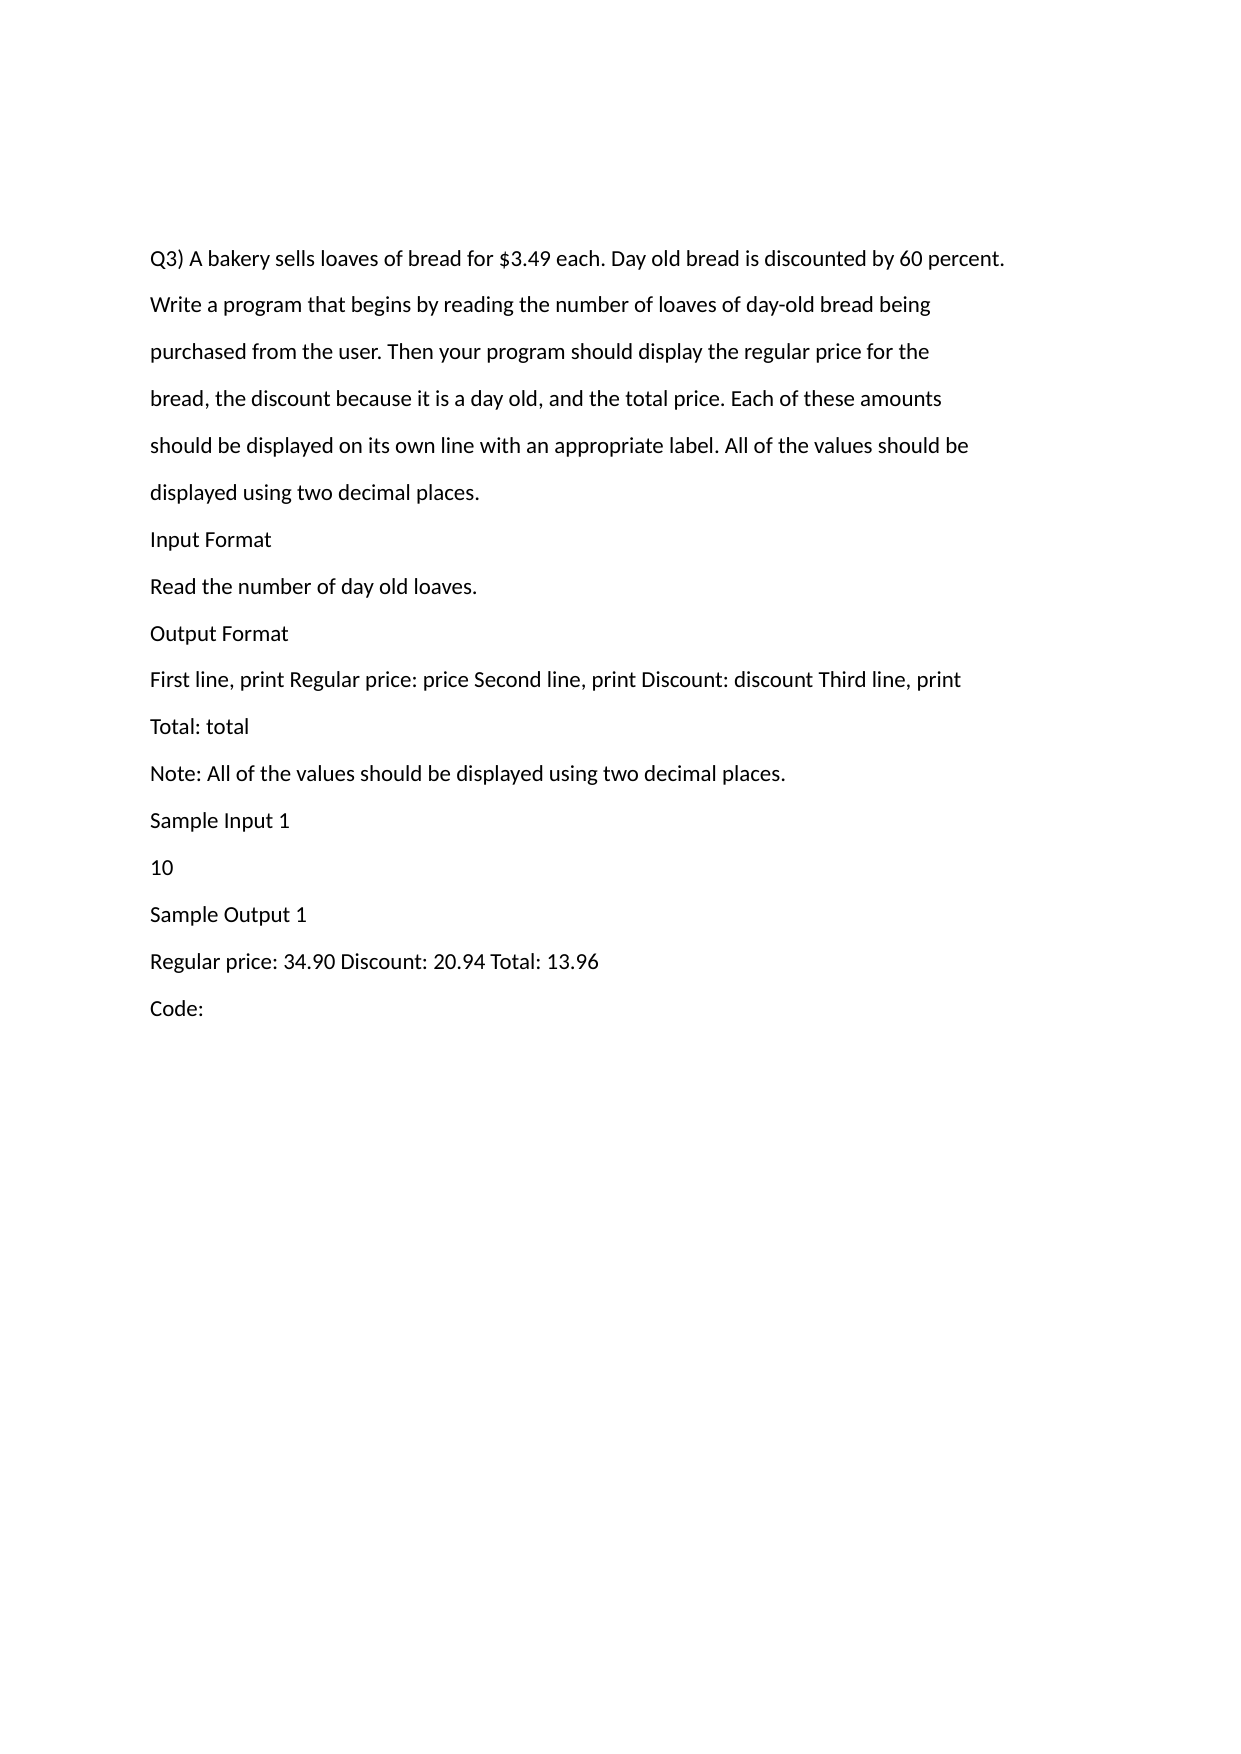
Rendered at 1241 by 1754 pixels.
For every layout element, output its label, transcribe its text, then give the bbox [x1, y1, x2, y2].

text Q3) A bakery sells loaves of bread for $3.49 each. Day old bread is discounted by 60 percent. [150, 244, 1090, 272]
text should be displayed on its own line with an appropriate label. All of the values should be [150, 431, 1090, 459]
text Regular price: 34.90 Discount: 20.94 Total: 13.96 [150, 947, 1090, 975]
text displayed using two decimal places. [150, 478, 1090, 506]
text First line, print Regular price: price Second line, print Discount: discount Third line, print [150, 666, 1090, 694]
text Write a program that begins by reading the number of loaves of day-old bread being [150, 291, 1090, 319]
text Note: All of the values should be displayed using two decimal places. [150, 759, 1090, 787]
text purchased from the user. Then your program should display the regular price for the [150, 337, 1090, 366]
text Total: total [150, 712, 1090, 741]
text Sample Input 1 [150, 806, 1090, 834]
text Read the number of day old loaves. [150, 572, 1090, 600]
text Sample Output 1 [150, 900, 1090, 928]
text Output Format [150, 619, 1090, 647]
text Code: [150, 994, 1090, 1022]
text Input Format [150, 525, 1090, 553]
text bread, the discount because it is a day old, and the total price. Each of these amounts [150, 384, 1090, 412]
text 10 [150, 853, 1090, 881]
